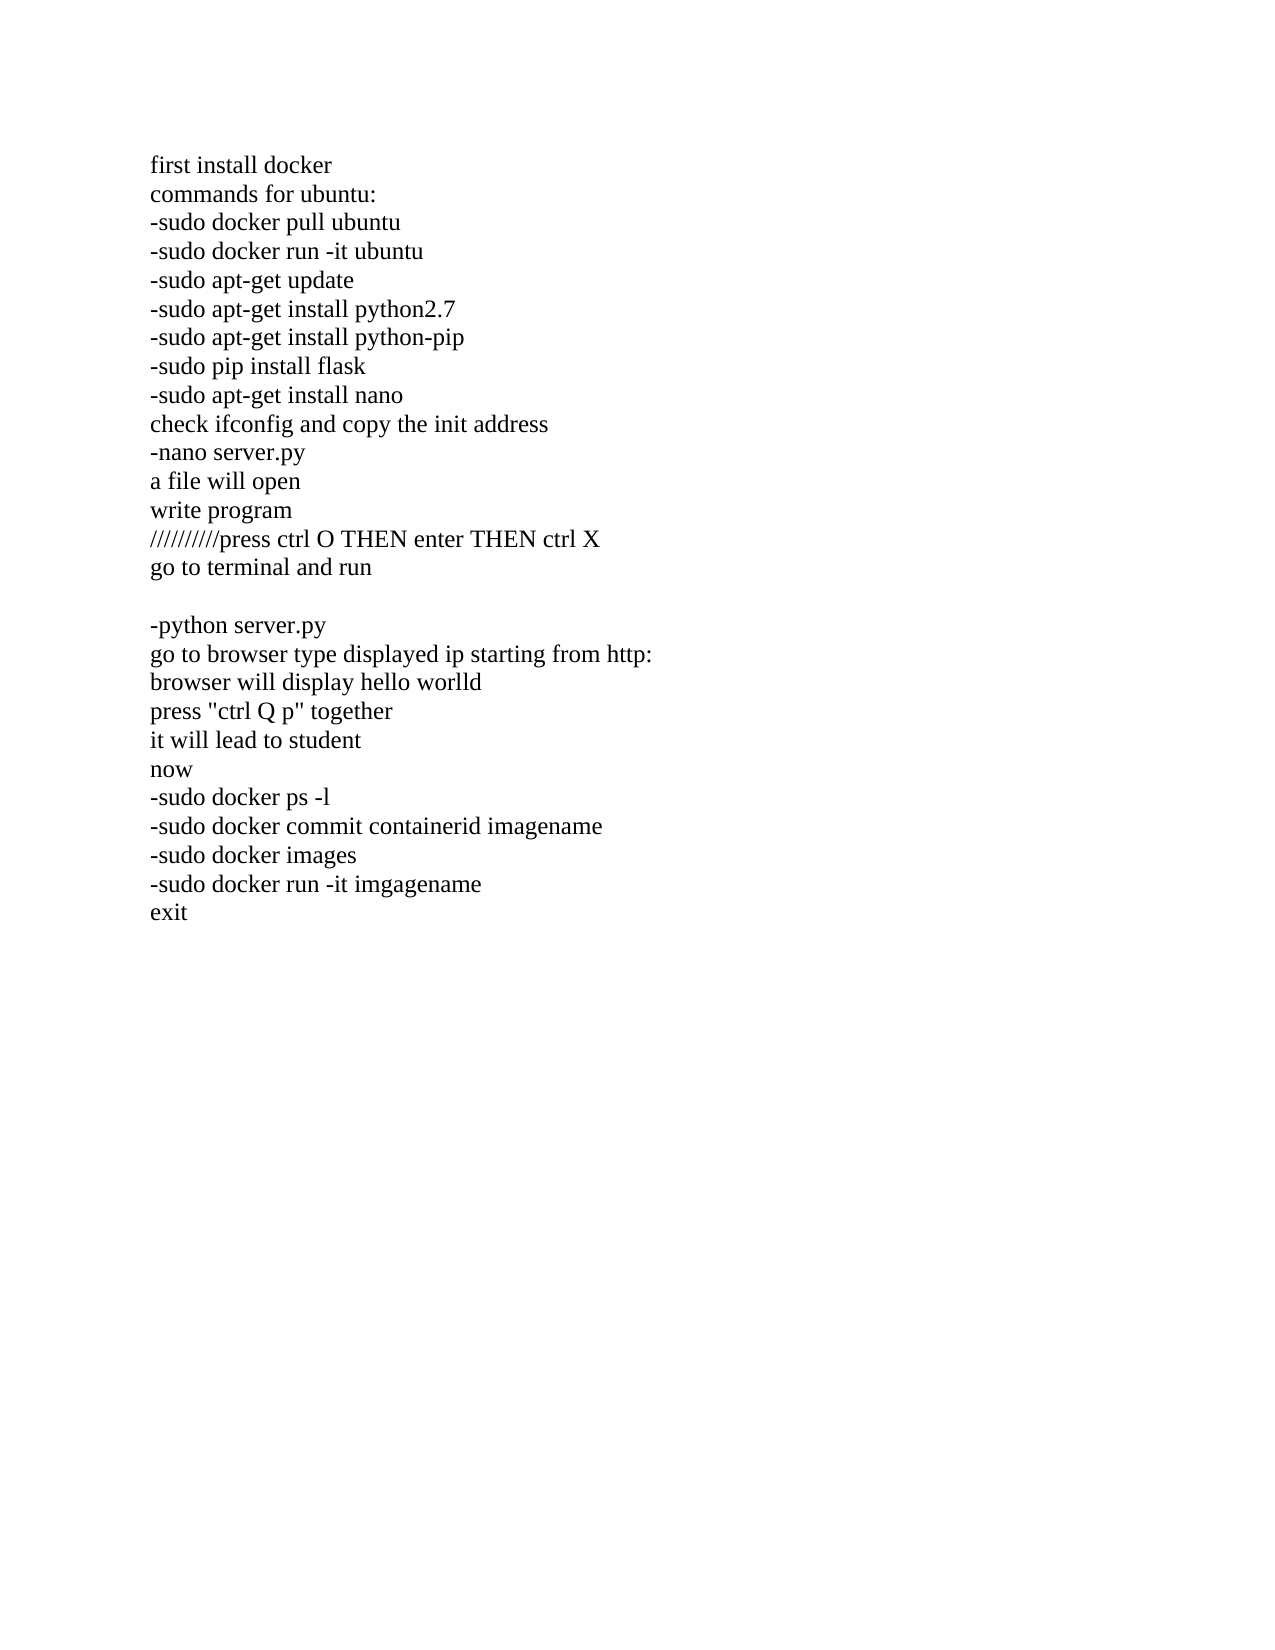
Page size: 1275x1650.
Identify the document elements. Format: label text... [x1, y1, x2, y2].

text -sudo docker ps -l [150, 782, 1125, 811]
text -sudo docker commit containerid imagename [150, 811, 1125, 840]
text -python server.py [150, 610, 1125, 639]
text exit [150, 897, 1125, 926]
text browser will display hello worlld [150, 667, 1125, 696]
text check ifconfig and copy the init address [150, 409, 1125, 437]
text press "ctrl Q p" together [150, 696, 1125, 725]
text go to terminal and run [150, 552, 1125, 581]
text -sudo apt-get update [150, 265, 1125, 294]
text first install docker [150, 150, 1125, 179]
text a file will open [150, 466, 1125, 495]
text -sudo docker pull ubuntu [150, 207, 1125, 236]
text -sudo apt-get install python2.7 [150, 294, 1125, 322]
text -sudo docker run -it imgagename [150, 869, 1125, 897]
text -nano server.py [150, 437, 1125, 466]
text -sudo pip install flask [150, 351, 1125, 380]
text -sudo docker images [150, 840, 1125, 869]
text write program [150, 495, 1125, 524]
text go to browser type displayed ip starting from http: [150, 639, 1125, 667]
text //////////press ctrl O THEN enter THEN ctrl X [150, 524, 1125, 552]
text -sudo docker run -it ubuntu [150, 236, 1125, 265]
text -sudo apt-get install nano [150, 380, 1125, 409]
text commands for ubuntu: [150, 179, 1125, 207]
text now [150, 754, 1125, 782]
text -sudo apt-get install python-pip [150, 322, 1125, 351]
text it will lead to student [150, 725, 1125, 754]
